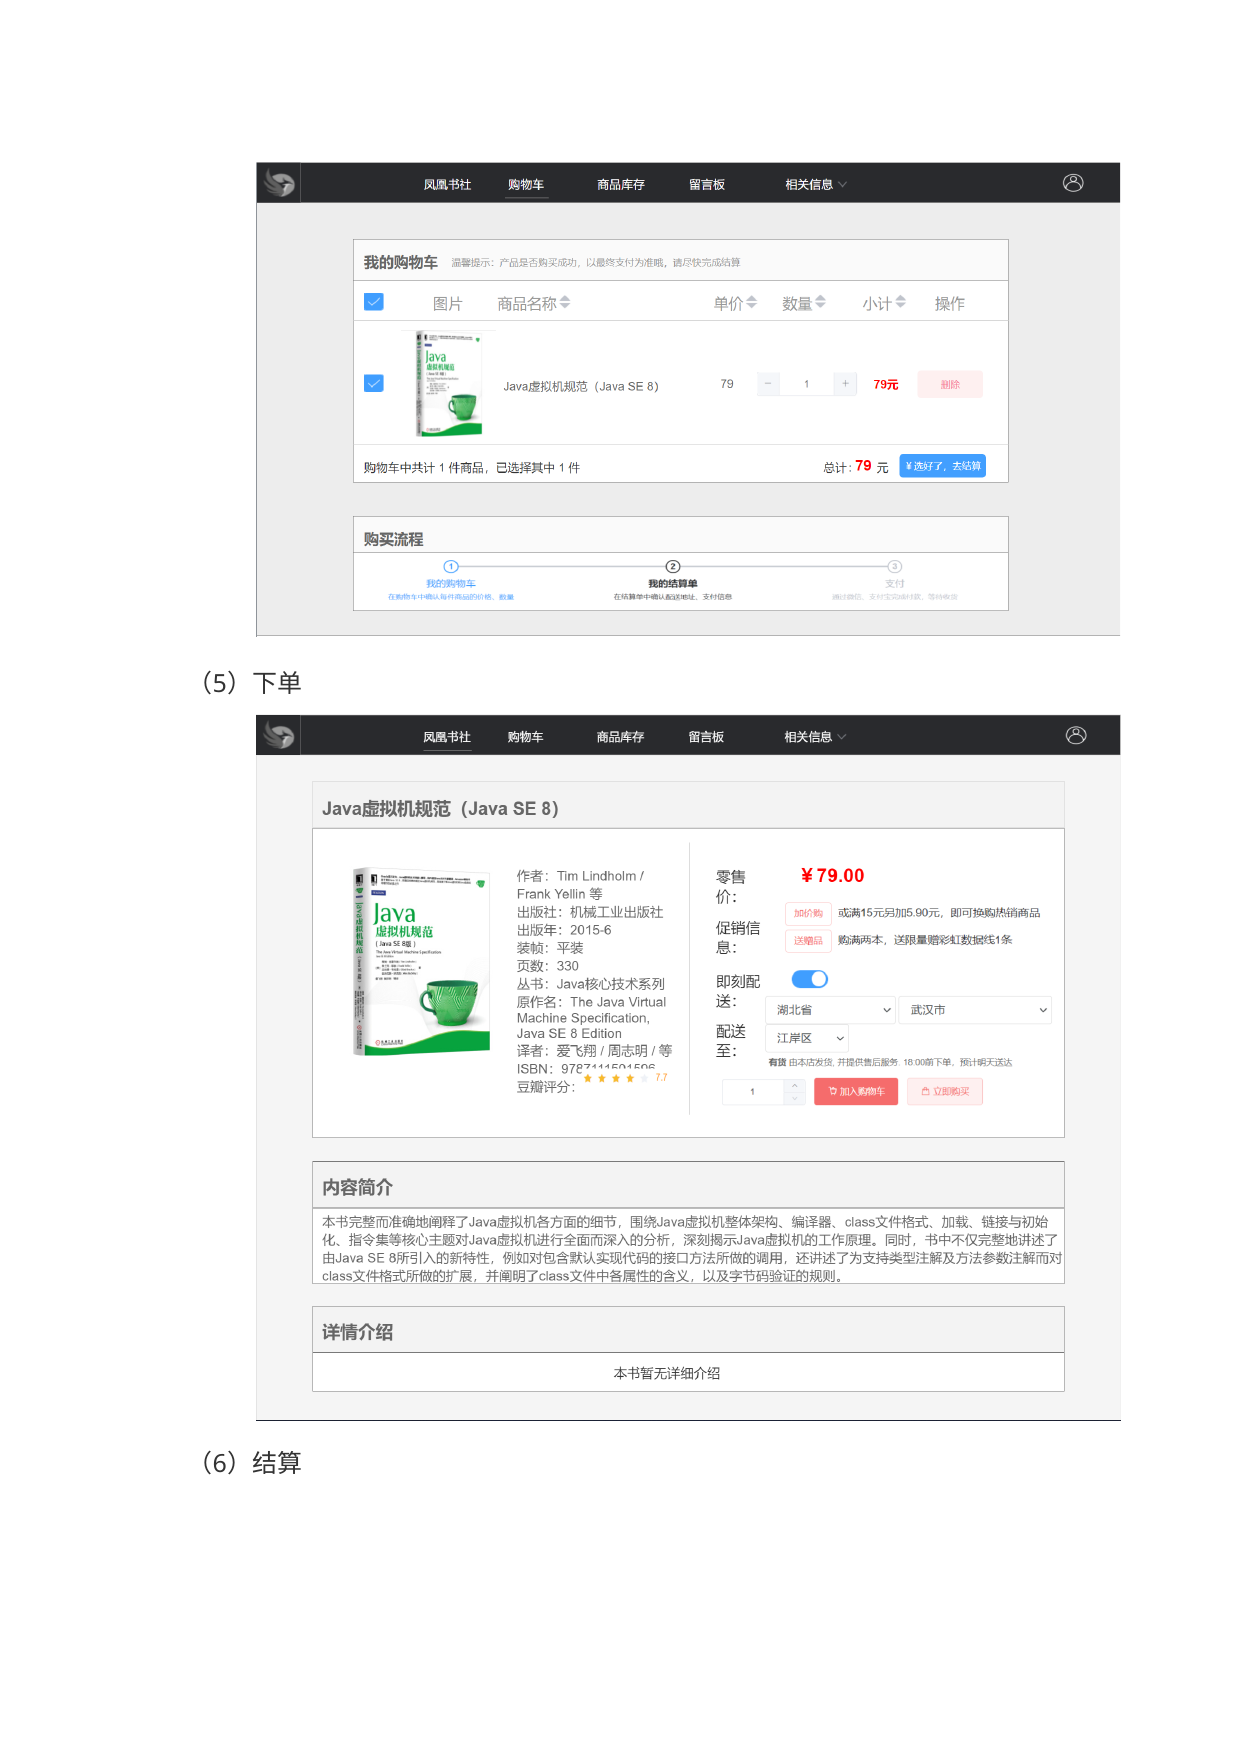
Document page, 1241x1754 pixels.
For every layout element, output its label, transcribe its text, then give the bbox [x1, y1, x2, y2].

list 下单 [187, 649, 1053, 714]
picture [256, 714, 1121, 1421]
list 结算 [187, 1429, 1053, 1494]
picture [256, 162, 1121, 637]
